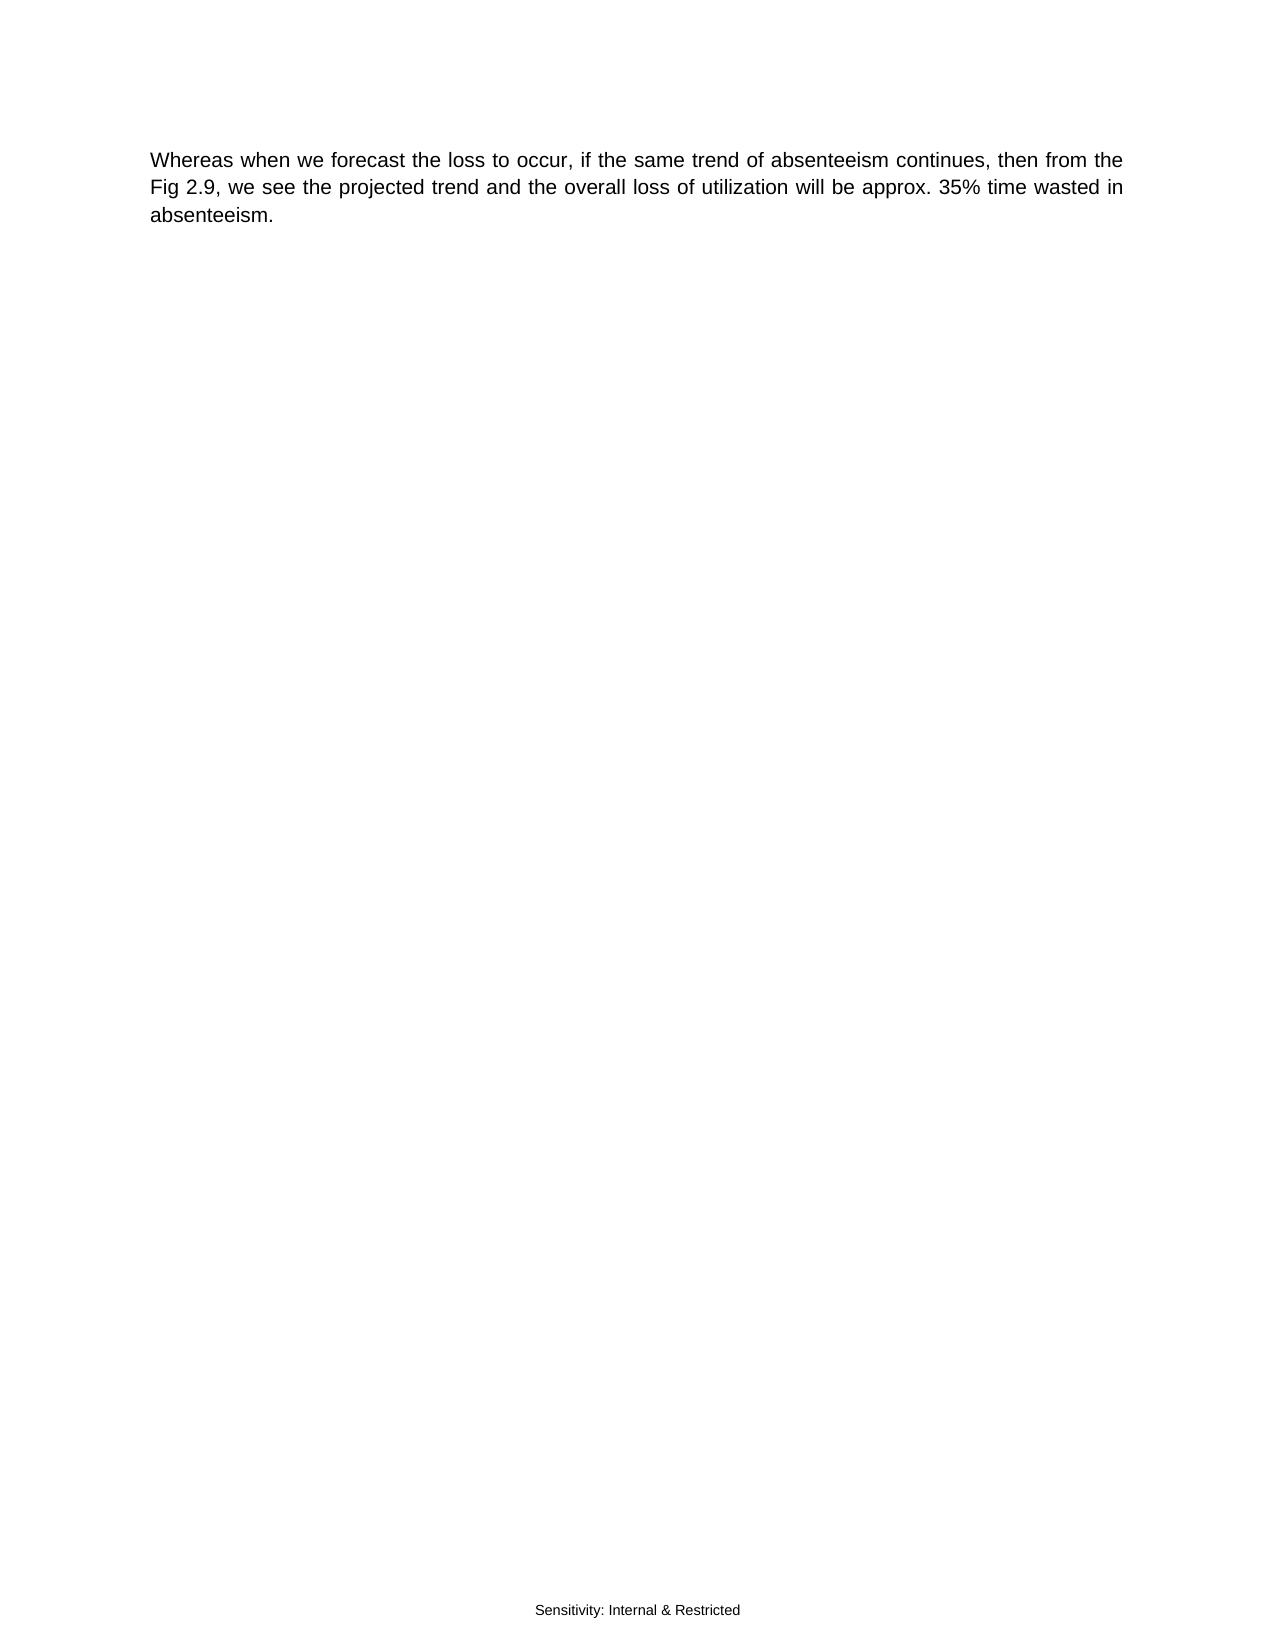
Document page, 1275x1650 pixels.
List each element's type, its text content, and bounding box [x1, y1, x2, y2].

text Whereas when we forecast the loss to occur, if the same trend of absenteeism continues, then from the Fig 2.9, we see the projected trend and the overall loss of utilization will be approx. 35% time wasted in absenteeism. [150, 147, 1125, 226]
